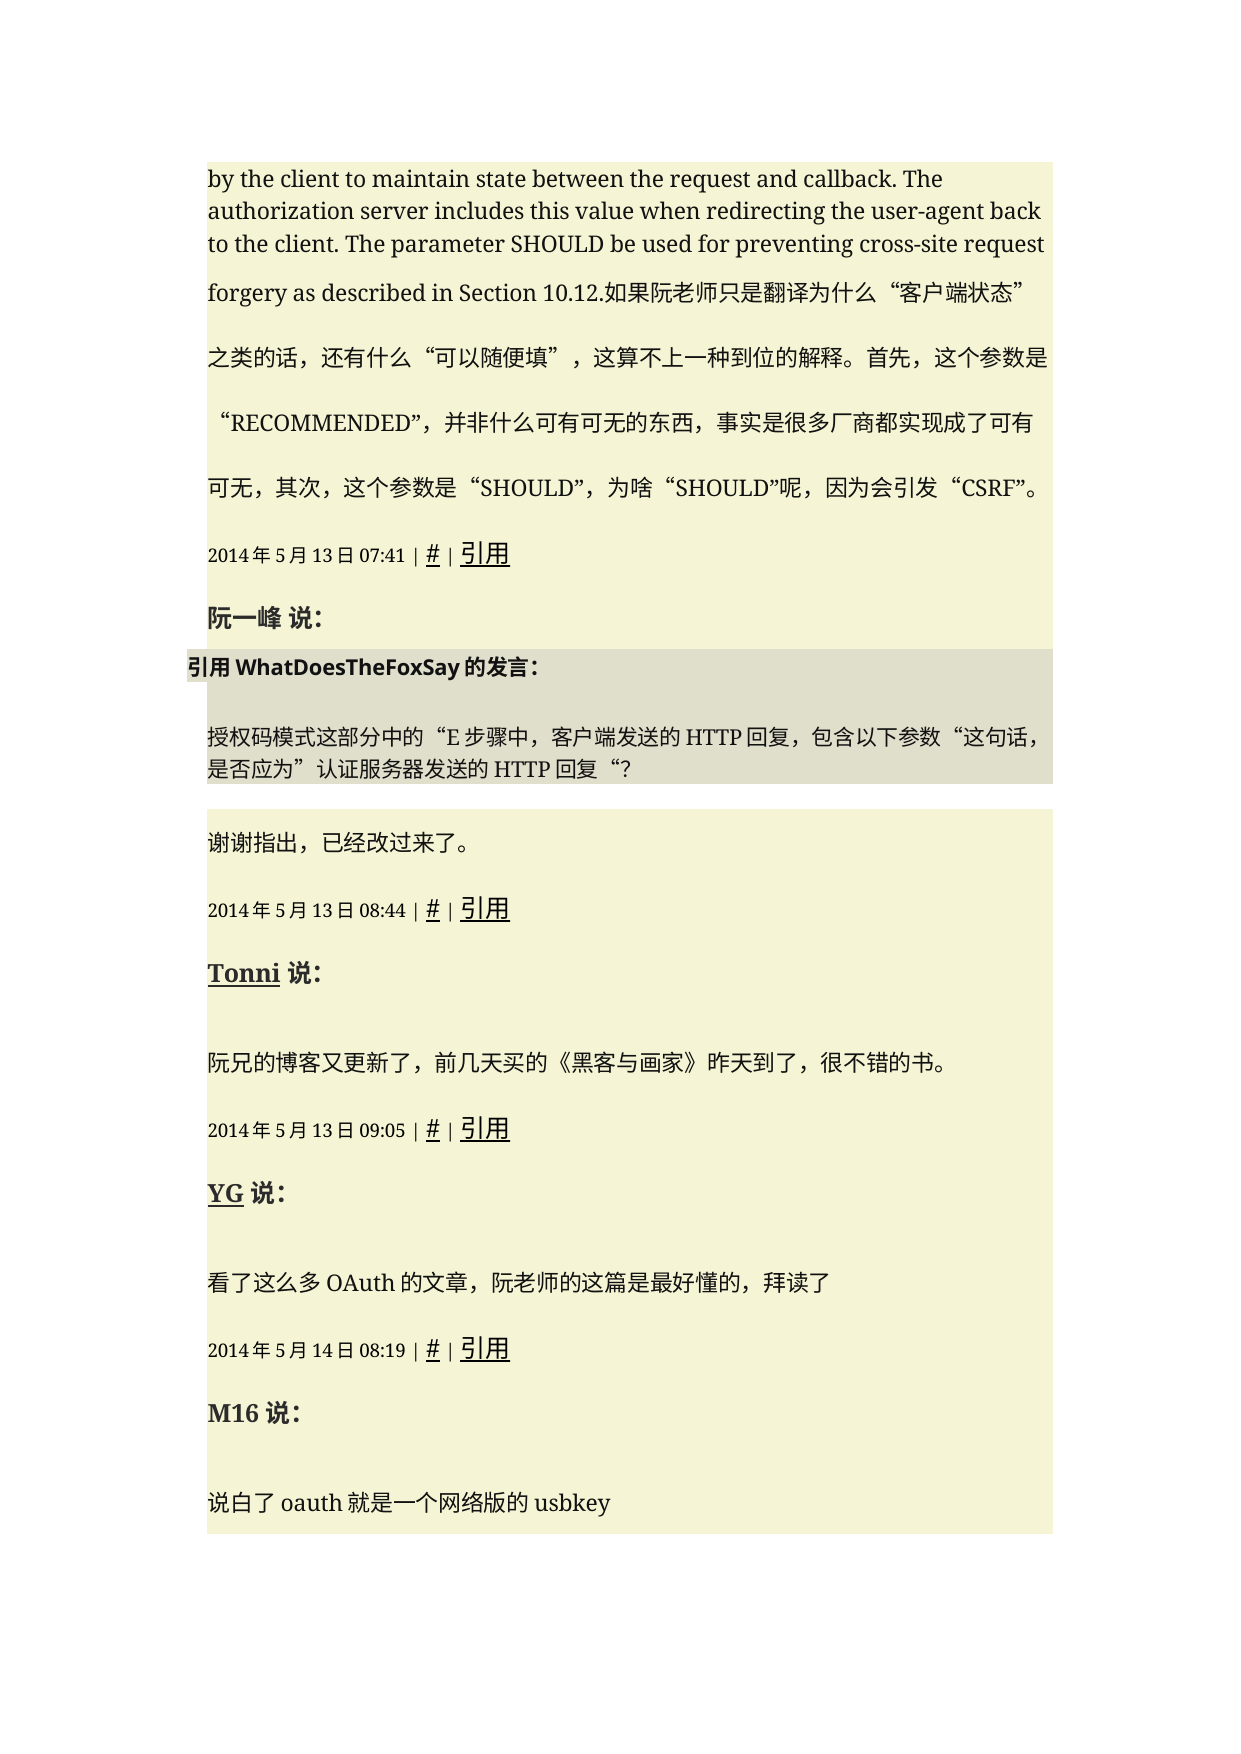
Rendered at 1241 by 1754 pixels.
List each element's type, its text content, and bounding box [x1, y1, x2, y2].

text 阮一峰 说： [207, 584, 1053, 649]
text 2014年5月13日 07:41 | # | 引用 [207, 519, 1053, 584]
text 授权码模式这部分中的“E步骤中，客户端发送的HTTP回复，包含以下参数“这句话，是否应为”认证服务器发送的HTTP回复“？ [207, 719, 1053, 784]
text 引用WhatDoesTheFoxSay的发言： [187, 649, 1053, 682]
text 2014年5月13日 08:44 | # | 引用 [207, 874, 1053, 939]
text YG 说： [207, 1159, 1053, 1224]
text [207, 162, 1053, 519]
text 2014年5月14日 08:19 | # | 引用 [207, 1314, 1053, 1379]
text Tonni 说： [207, 939, 1053, 1004]
text 2014年5月13日 09:05 | # | 引用 [207, 1094, 1053, 1159]
text 谢谢指出，已经改过来了。 [207, 809, 1053, 874]
text 阮兄的博客又更新了，前几天买的《黑客与画家》昨天到了，很不错的书。 [207, 1029, 1053, 1094]
text M16 说： [207, 1379, 1053, 1444]
text 看了这么多OAuth的文章，阮老师的这篇是最好懂的，拜读了 [207, 1249, 1053, 1314]
text 说白了oauth就是一个网络版的usbkey [207, 1469, 1053, 1534]
